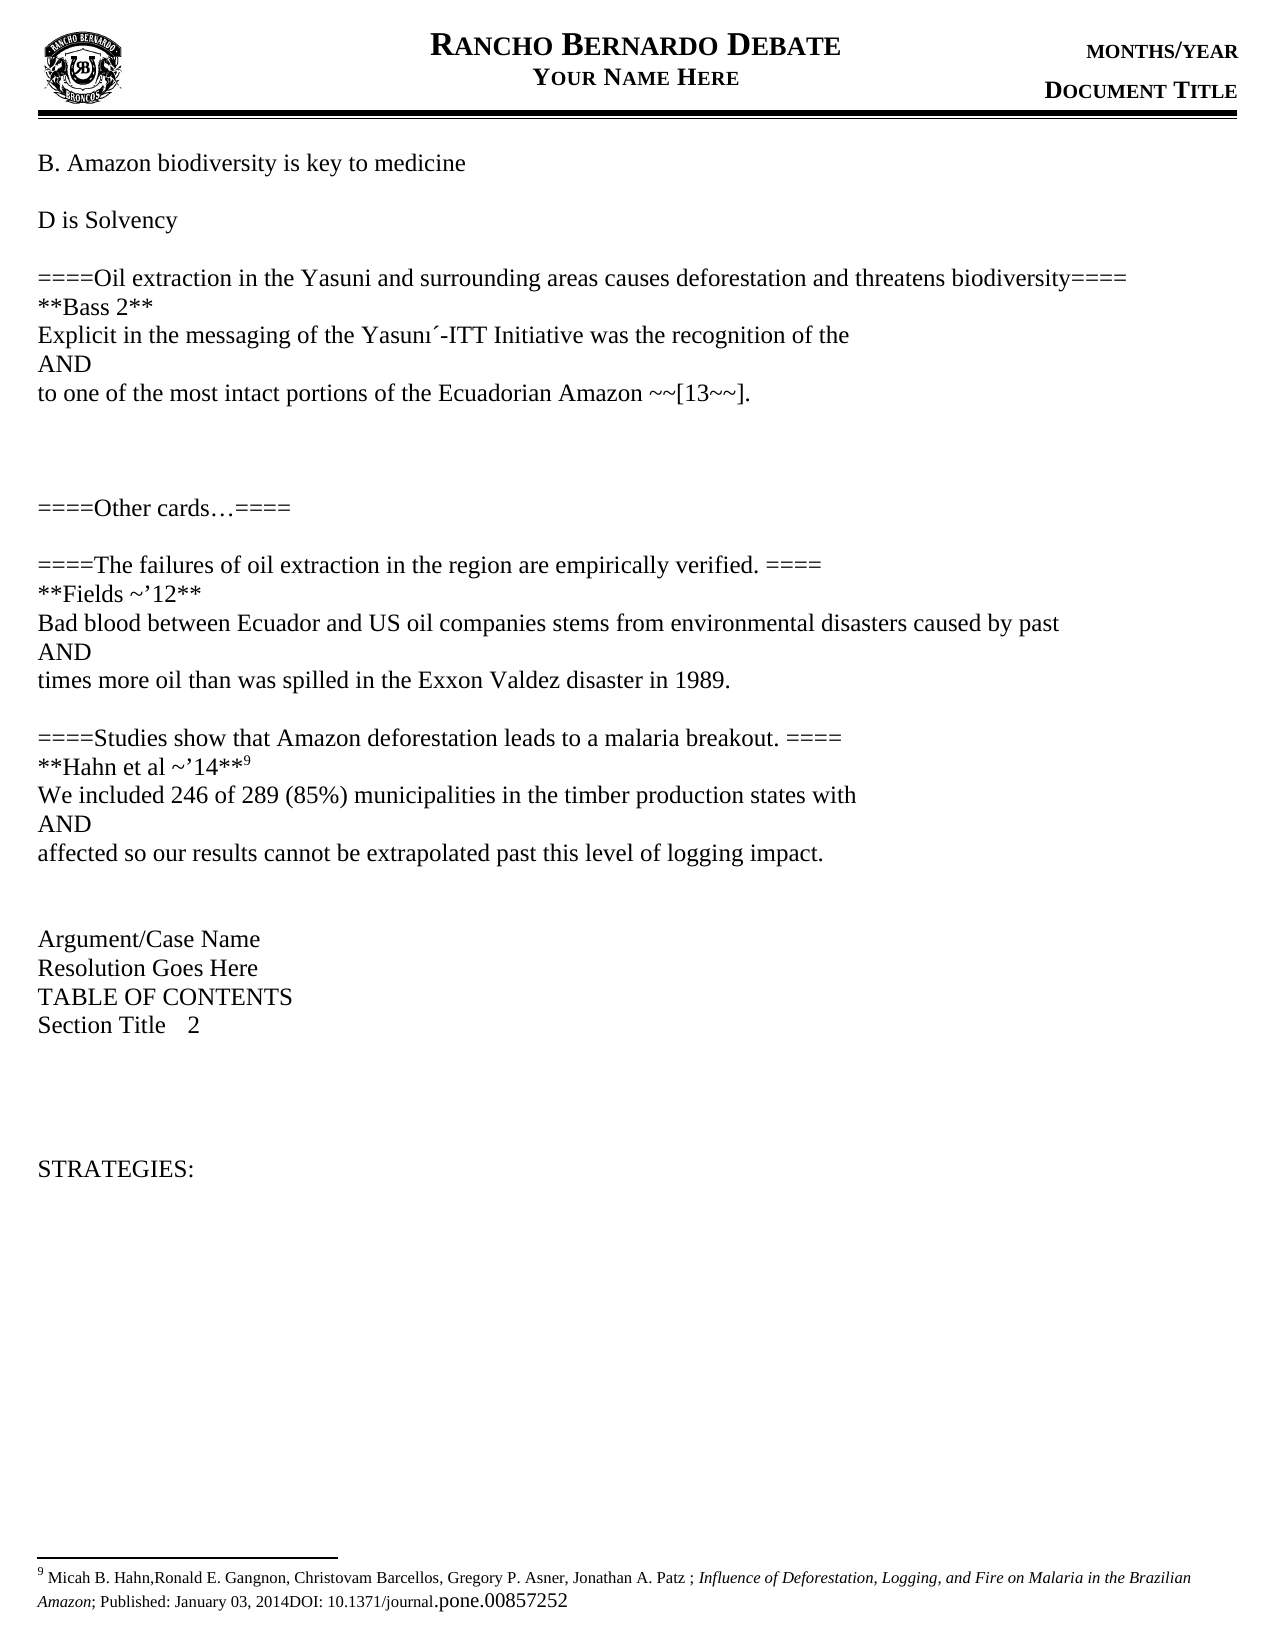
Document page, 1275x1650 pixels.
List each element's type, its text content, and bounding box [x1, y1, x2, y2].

text We included 246 of 289 (85%) municipalities in the timber production states with [37, 781, 1237, 809]
text TABLE OF CONTENTS [37, 982, 1237, 1011]
text to one of the most intact portions of the Ecuadorian Amazon ~~[13~~]. [37, 378, 1237, 407]
text **Hahn et al ~’14** [37, 752, 1237, 781]
text **Bass 2** [37, 292, 1237, 321]
text ====Oil extraction in the Yasuni and surrounding areas causes deforestation and threatens biodiversity==== [37, 263, 1237, 292]
text ====Studies show that Amazon deforestation leads to a malaria breakout. ==== [37, 723, 1237, 752]
text times more oil than was spilled in the Exxon Valdez disaster in 1989. [37, 666, 1237, 694]
text affected so our results cannot be extrapolated past this level of logging impact. [37, 838, 1237, 867]
text STRATEGIES: [37, 1154, 1237, 1183]
text ====Other cards…==== [37, 493, 1237, 522]
text Explicit in the messaging of the Yasunı´-ITT Initiative was the recognition of the [37, 321, 1237, 349]
text **Fields ~’12** [37, 579, 1237, 608]
text B. Amazon biodiversity is key to medicine [37, 148, 1237, 177]
text Argument/Case Name [37, 924, 1237, 953]
text Resolution Goes Here [37, 953, 1237, 982]
text AND [37, 637, 1237, 666]
text AND [37, 349, 1237, 378]
text Bad blood between Ecuador and US oil companies stems from environmental disasters caused by past [37, 608, 1237, 637]
text ====The failures of oil extraction in the region are empirically verified. ==== [37, 551, 1237, 579]
text D is Solvency [37, 206, 1237, 234]
text AND [37, 809, 1237, 838]
text Section Title 2 [37, 1011, 1237, 1039]
